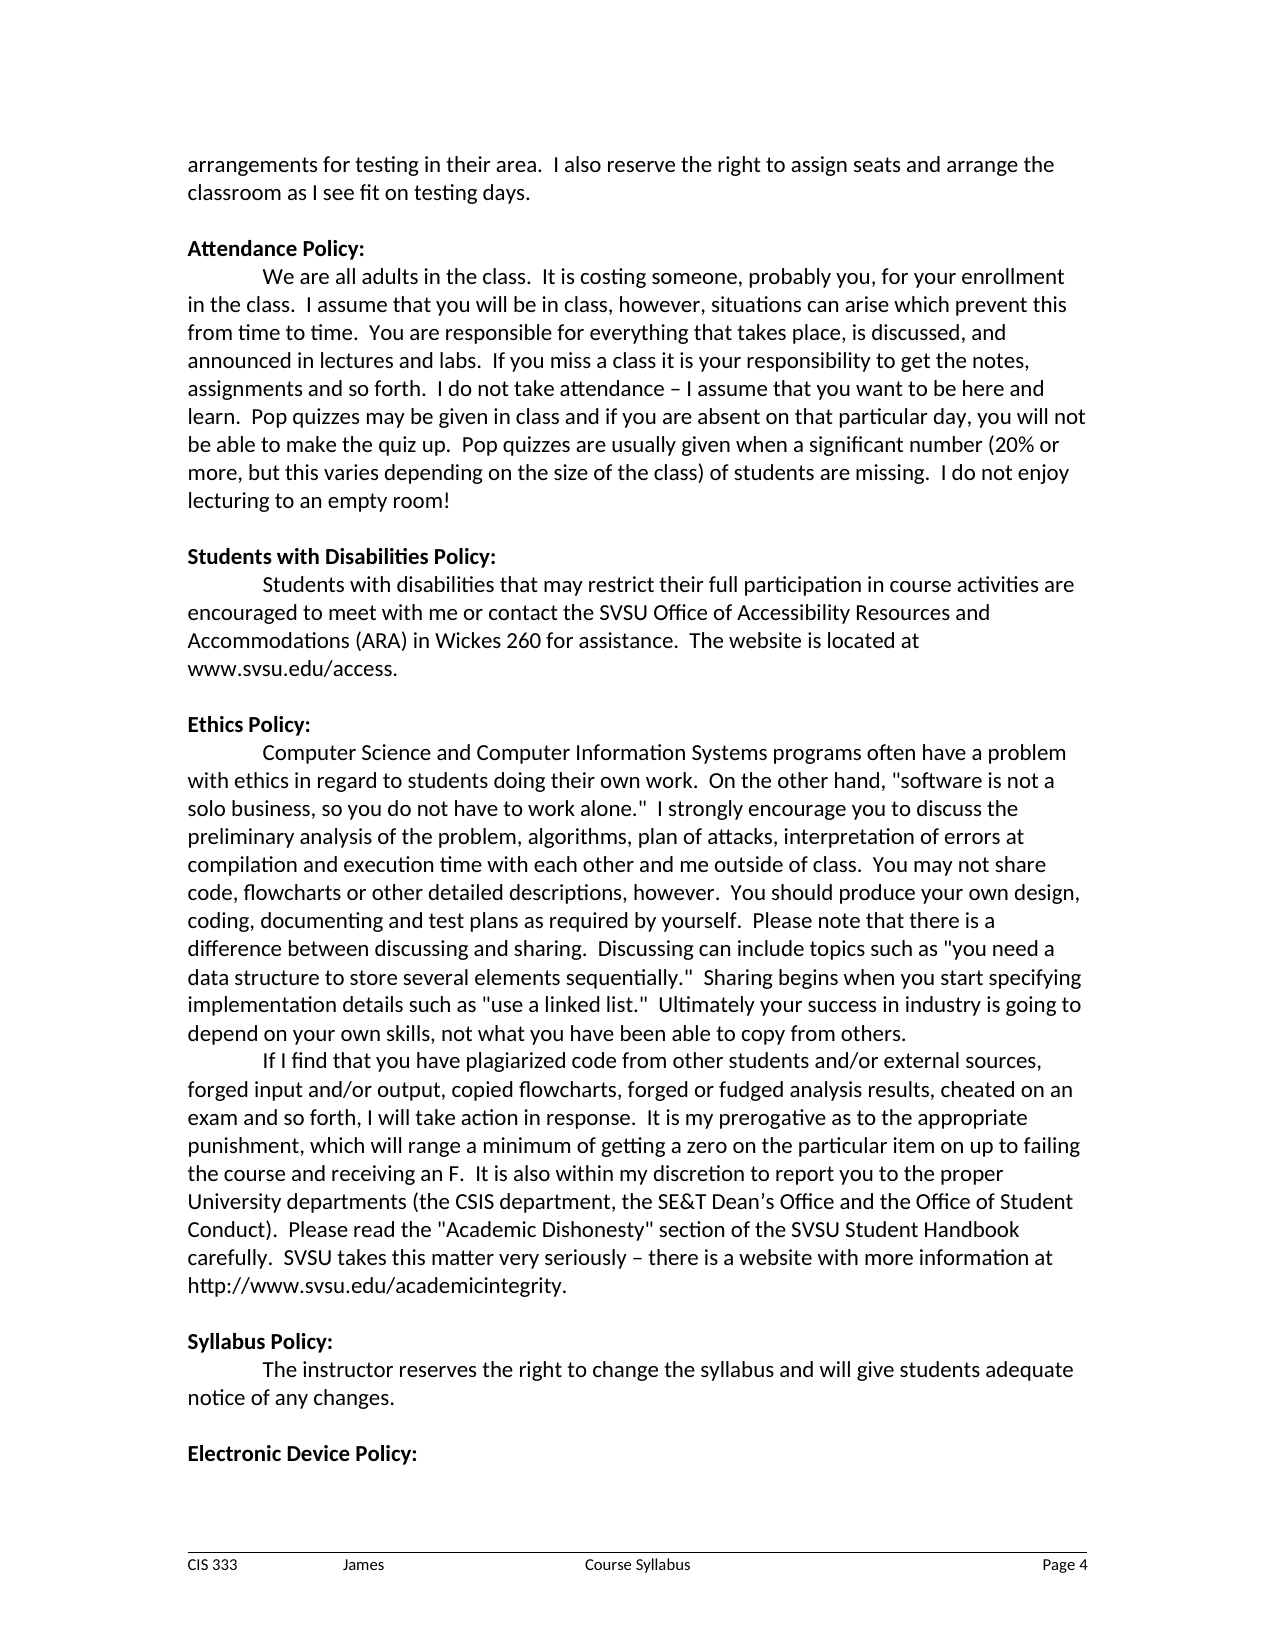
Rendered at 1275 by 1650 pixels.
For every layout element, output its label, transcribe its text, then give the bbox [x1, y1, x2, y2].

text Students with Disabilities Policy: [187, 542, 1087, 570]
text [187, 150, 1087, 206]
text Computer Science and Computer Information Systems programs often have a problem with ethics in regard to students doing their own work. On the other hand, "software is not a solo business, so you do not have to work alone." I strongly encourage you to discuss the preliminary analysis of the problem, algorithms, plan of attacks, interpretation of errors at compilation and execution time with each other and me outside of class. You may not share code, flowcharts or other detailed descriptions, however. You should produce your own design, coding, documenting and test plans as required by yourself. Please note that there is a difference between discussing and sharing. Discussing can include topics such as "you need a data structure to store several elements sequentially." Sharing begins when you start specifying implementation details such as "use a linked list." Ultimately your success in industry is going to depend on your own skills, not what you have been able to copy from others. [187, 738, 1087, 1047]
text We are all adults in the class. It is costing someone, probably you, for your enrollment in the class. I assume that you will be in class, however, situations can arise which prevent this from time to time. You are responsible for everything that takes place, is discussed, and announced in lectures and labs. If you miss a class it is your responsibility to get the notes, assignments and so forth. I do not take attendance – I assume that you want to be here and learn. Pop quizzes may be given in class and if you are absent on that particular day, you will not be able to make the quiz up. Pop quizzes are usually given when a significant number (20% or more, but this varies depending on the size of the class) of students are missing. I do not enjoy lecturing to an empty room! [187, 262, 1087, 514]
text If I find that you have plagiarized code from other students and/or external sources, forged input and/or output, copied flowcharts, forged or fudged analysis results, cheated on an exam and so forth, I will take action in response. It is my prerogative as to the appropriate punishment, which will range a minimum of getting a zero on the particular item on up to failing the course and receiving an F. It is also within my discretion to report you to the proper University departments (the CSIS department, the SE&T Dean’s Office and the Office of Student Conduct). Please read the "Academic Dishonesty" section of the SVSU Student Handbook carefully. SVSU takes this matter very seriously – there is a website with more information at http://www.svsu.edu/academicintegrity. [187, 1047, 1087, 1299]
text Electronic Device Policy: [187, 1439, 1087, 1467]
text Students with disabilities that may restrict their full participation in course activities are encouraged to meet with me or contact the SVSU Office of Accessibility Resources and Accommodations (ARA) in Wickes 260 for assistance. The website is located at www.svsu.edu/access. [187, 570, 1087, 682]
text Ethics Policy: [187, 710, 1087, 738]
text Syllabus Policy: [187, 1327, 1087, 1355]
text The instructor reserves the right to change the syllabus and will give students adequate notice of any changes. [187, 1355, 1087, 1411]
text Attendance Policy: [187, 234, 1087, 262]
